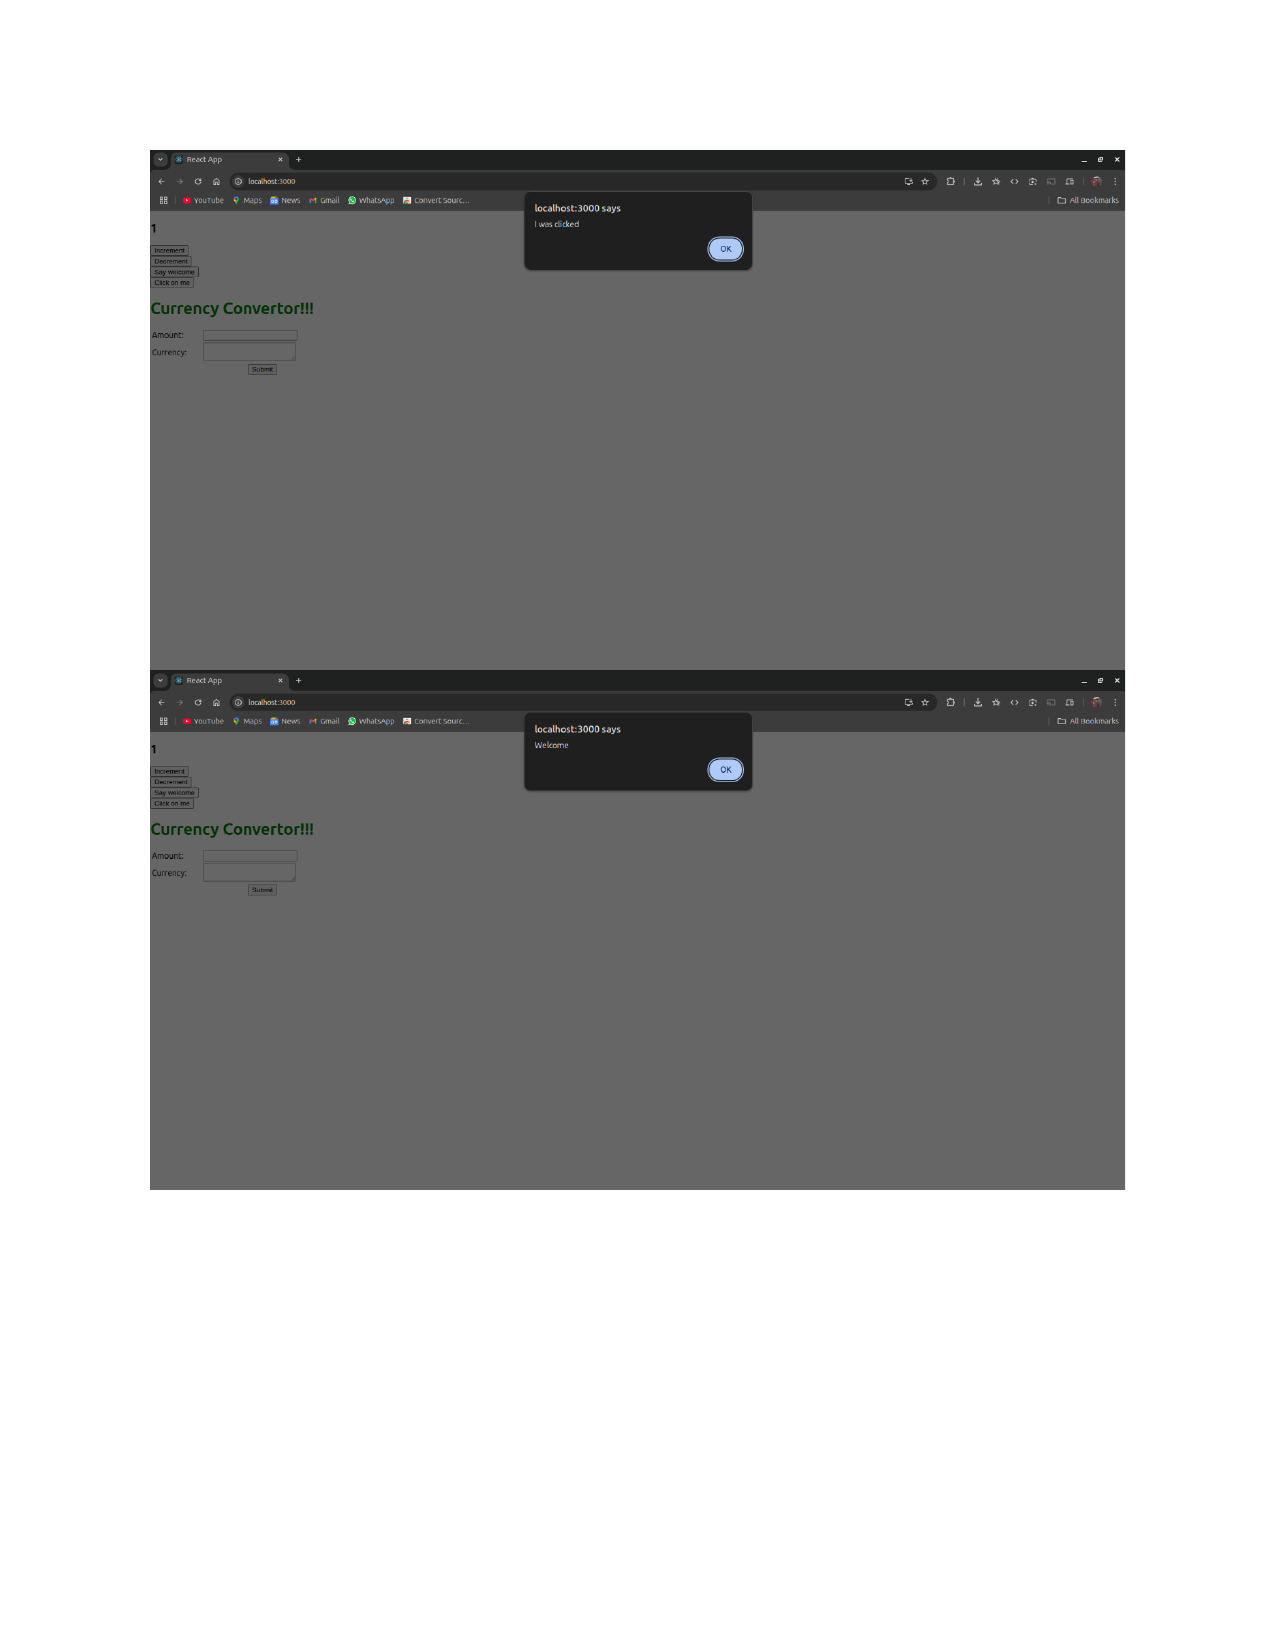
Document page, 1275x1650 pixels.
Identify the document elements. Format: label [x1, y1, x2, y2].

picture [150, 150, 1125, 1190]
